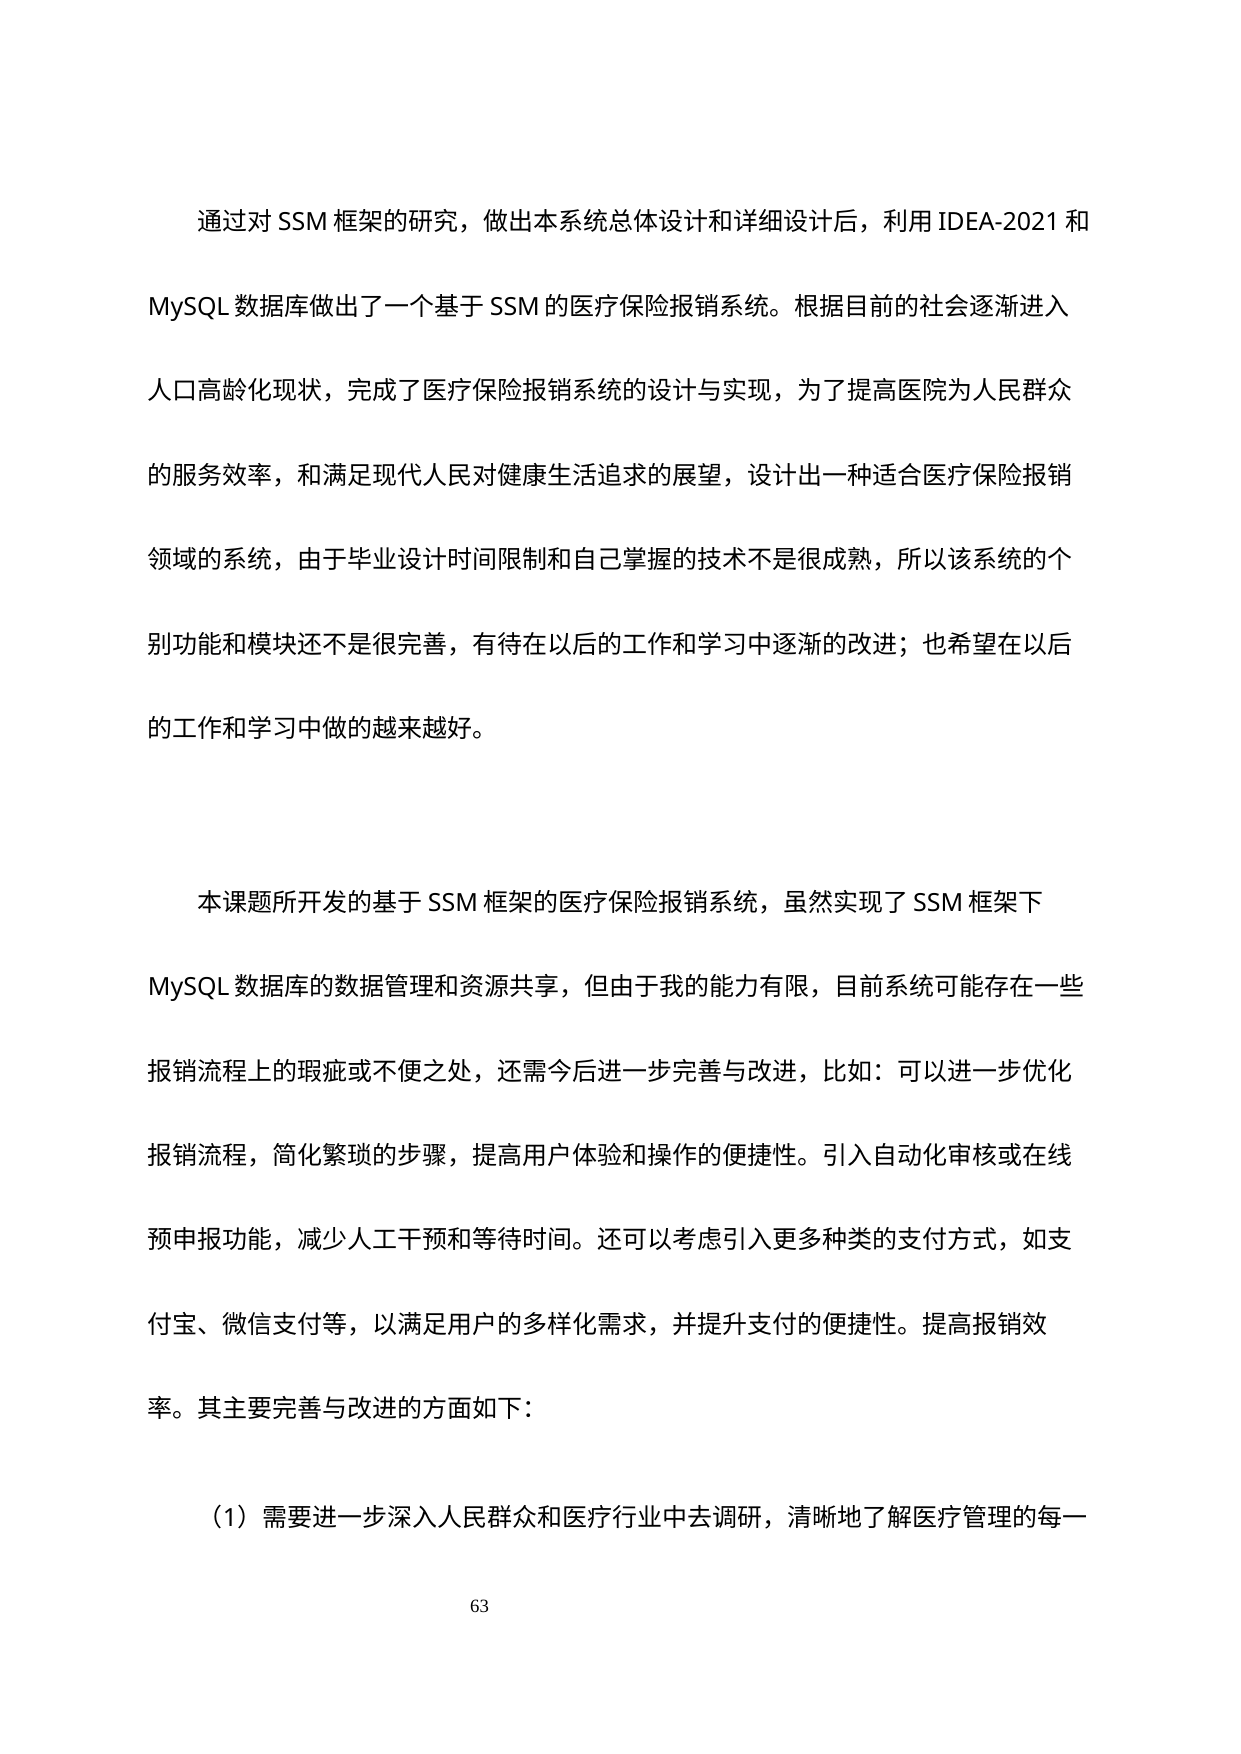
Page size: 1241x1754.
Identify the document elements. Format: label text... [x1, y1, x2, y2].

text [148, 1483, 1092, 1548]
text 本课题所开发的基于SSM框架的医疗保险报销系统，虽然实现了SSM框架下MySQL数据库的数据管理和资源共享，但由于我的能力有限，目前系统可能存在一些报销流程上的瑕疵或不便之处，还需今后进一步完善与改进，比如：可以进一步优化报销流程，简化繁琐的步骤，提高用户体验和操作的便捷性。引入自动化审核或在线预申报功能，减少人工干预和等待时间。还可以考虑引入更多种类的支付方式，如支付宝、微信支付等，以满足用户的多样化需求，并提升支付的便捷性。提高报销效率。其主要完善与改进的方面如下： [148, 868, 1092, 1439]
text 通过对SSM框架的研究，做出本系统总体设计和详细设计后，利用IDEA-2021和MySQL数据库做出了一个基于SSM的医疗保险报销系统。根据目前的社会逐渐进入人口高龄化现状，完成了医疗保险报销系统的设计与实现，为了提高医院为人民群众的服务效率，和满足现代人民对健康生活追求的展望，设计出一种适合医疗保险报销领域的系统，由于毕业设计时间限制和自己掌握的技术不是很成熟，所以该系统的个别功能和模块还不是很完善，有待在以后的工作和学习中逐渐的改进；也希望在以后的工作和学习中做的越来越好。 [148, 187, 1092, 759]
